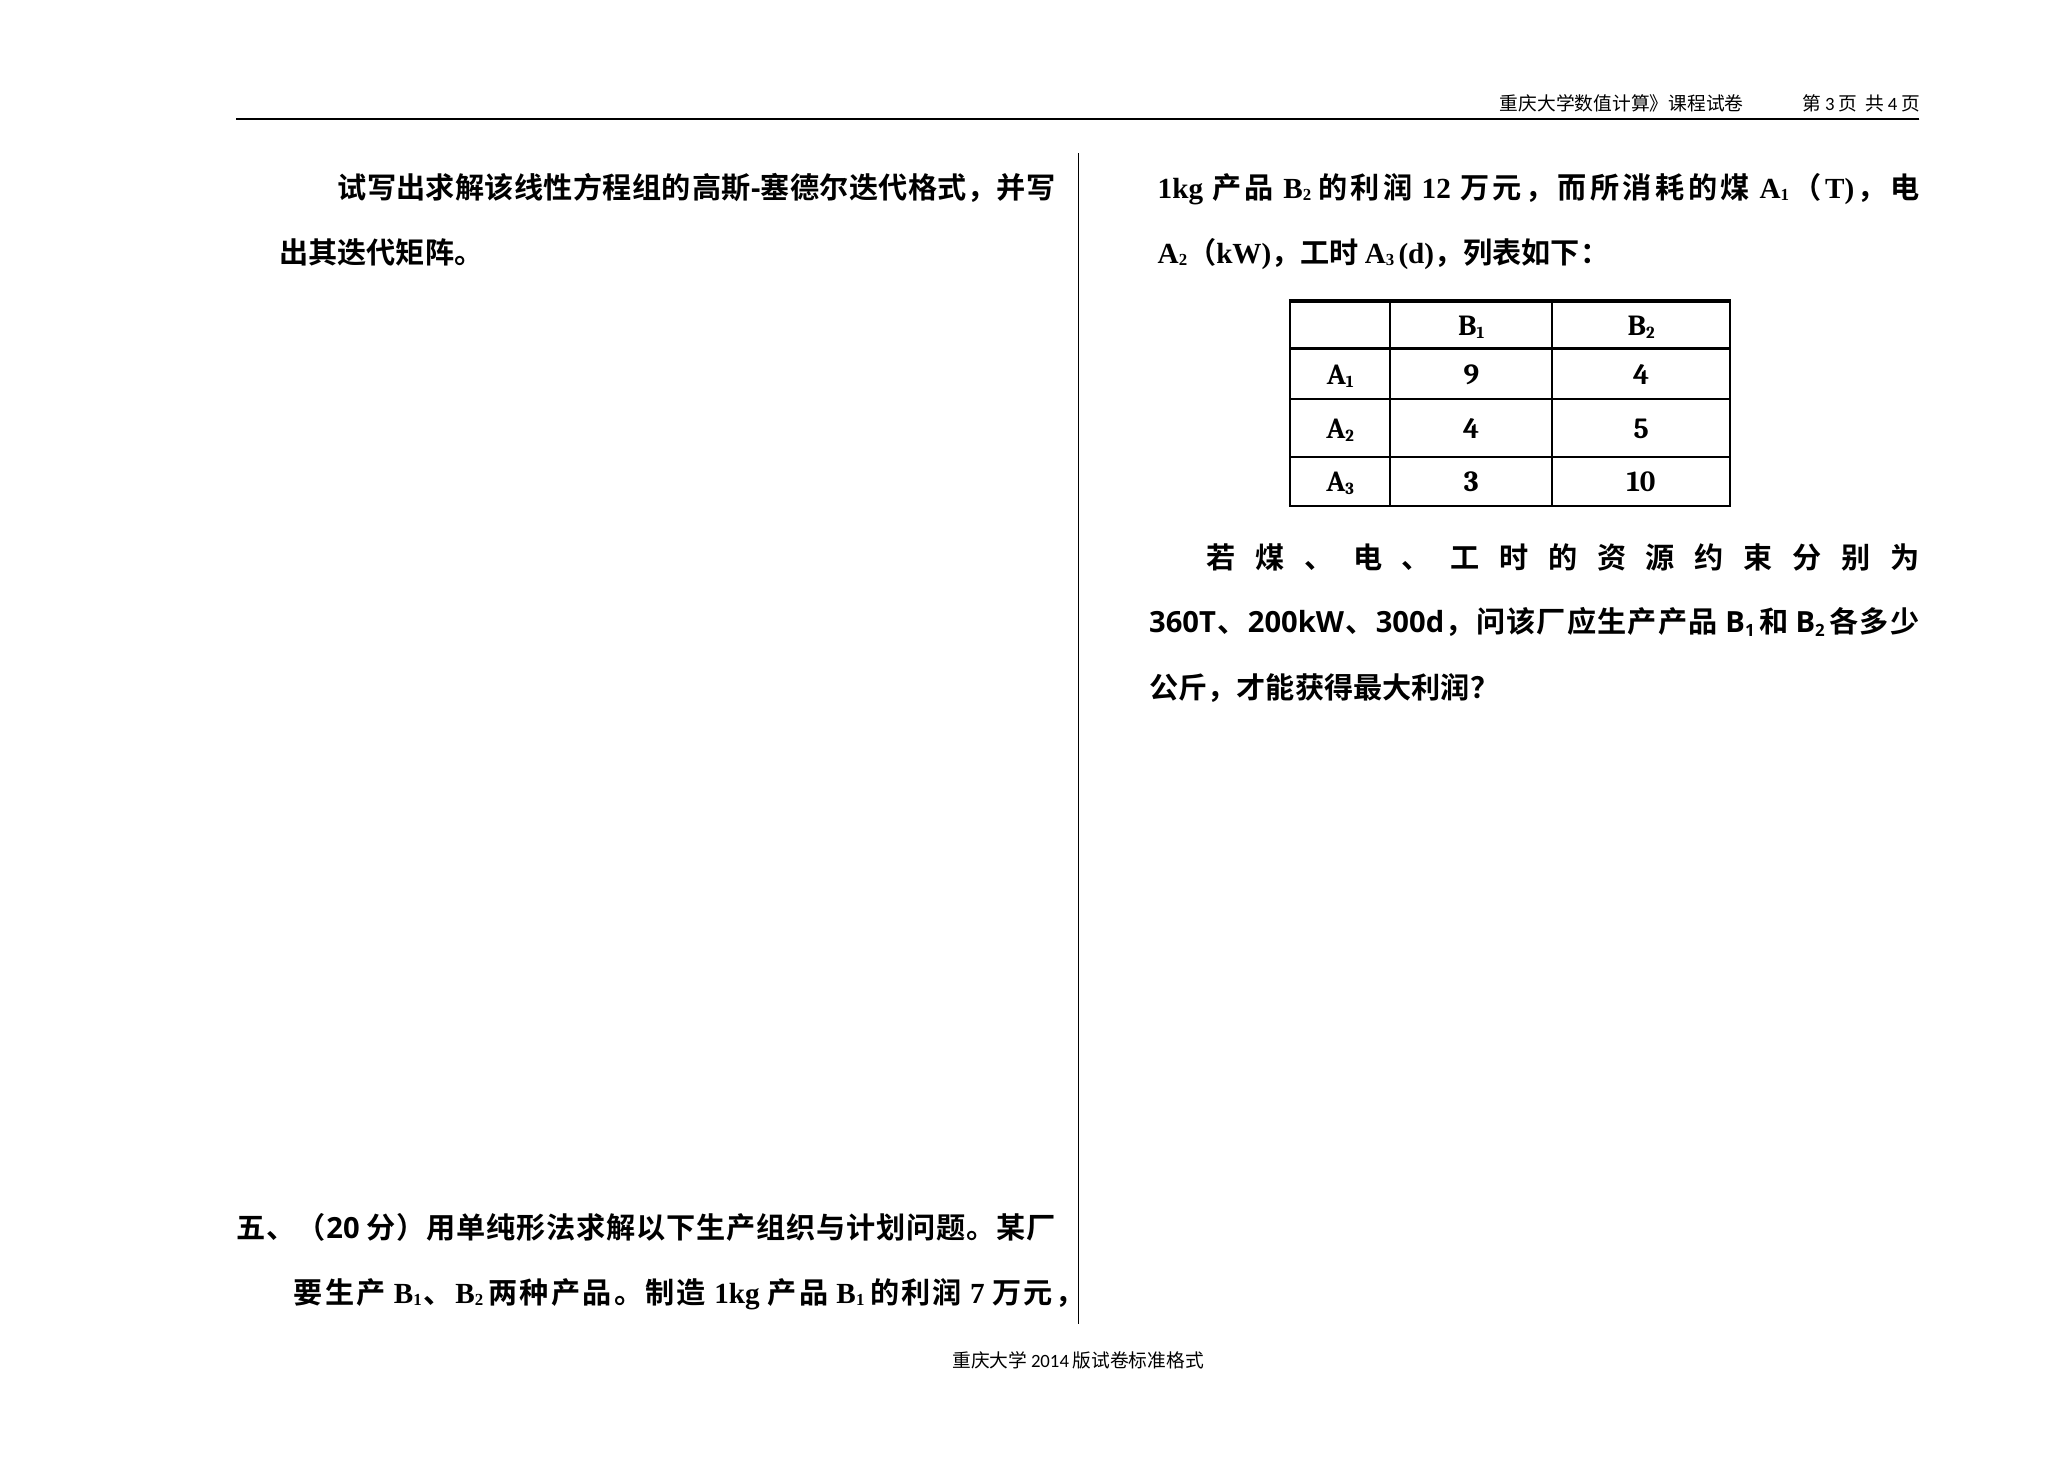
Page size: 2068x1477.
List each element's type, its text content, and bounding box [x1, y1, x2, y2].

table_cell 9 [1391, 350, 1551, 398]
table_cell A1 [1291, 350, 1389, 398]
table_cell 10 [1553, 458, 1729, 504]
text 五、（20分）用单纯形法求解以下生产组织与计划问题。某厂要生产B1、B2两种产品。制造1kg产品B1的利润7万元，1kg产品B2的利润12万元，而所消耗的煤A1（T)，电A2（kW)，工时A3 (d)，列表如下： [236, 1193, 1056, 1323]
table_cell 5 [1553, 400, 1729, 456]
text 若煤、电、工时的资源约束分别为360T、200kW、300d，问该厂应生产产品B1和B2各多少公斤，才能获得最大利润？ [1149, 523, 1919, 718]
table_cell 4 [1553, 350, 1729, 398]
text 试写出求解该线性方程组的高斯-塞德尔迭代格式，并写出其迭代矩阵。 [279, 153, 1056, 283]
table_header B2 [1553, 303, 1729, 347]
table_header B1 [1391, 303, 1551, 347]
table_header [1291, 303, 1389, 347]
text 五、（20分）用单纯形法求解以下生产组织与计划问题。某厂要生产B1、B2两种产品。制造1kg产品B1的利润7万元，1kg产品B2的利润12万元，而所消耗的煤A1（T)，电A2（kW)，工时A3 (d)，列表如下： [1100, 153, 1919, 283]
table_cell A3 [1291, 458, 1389, 504]
table_cell 4 [1391, 400, 1551, 456]
table_cell A2 [1291, 400, 1389, 456]
table_cell 3 [1391, 458, 1551, 504]
